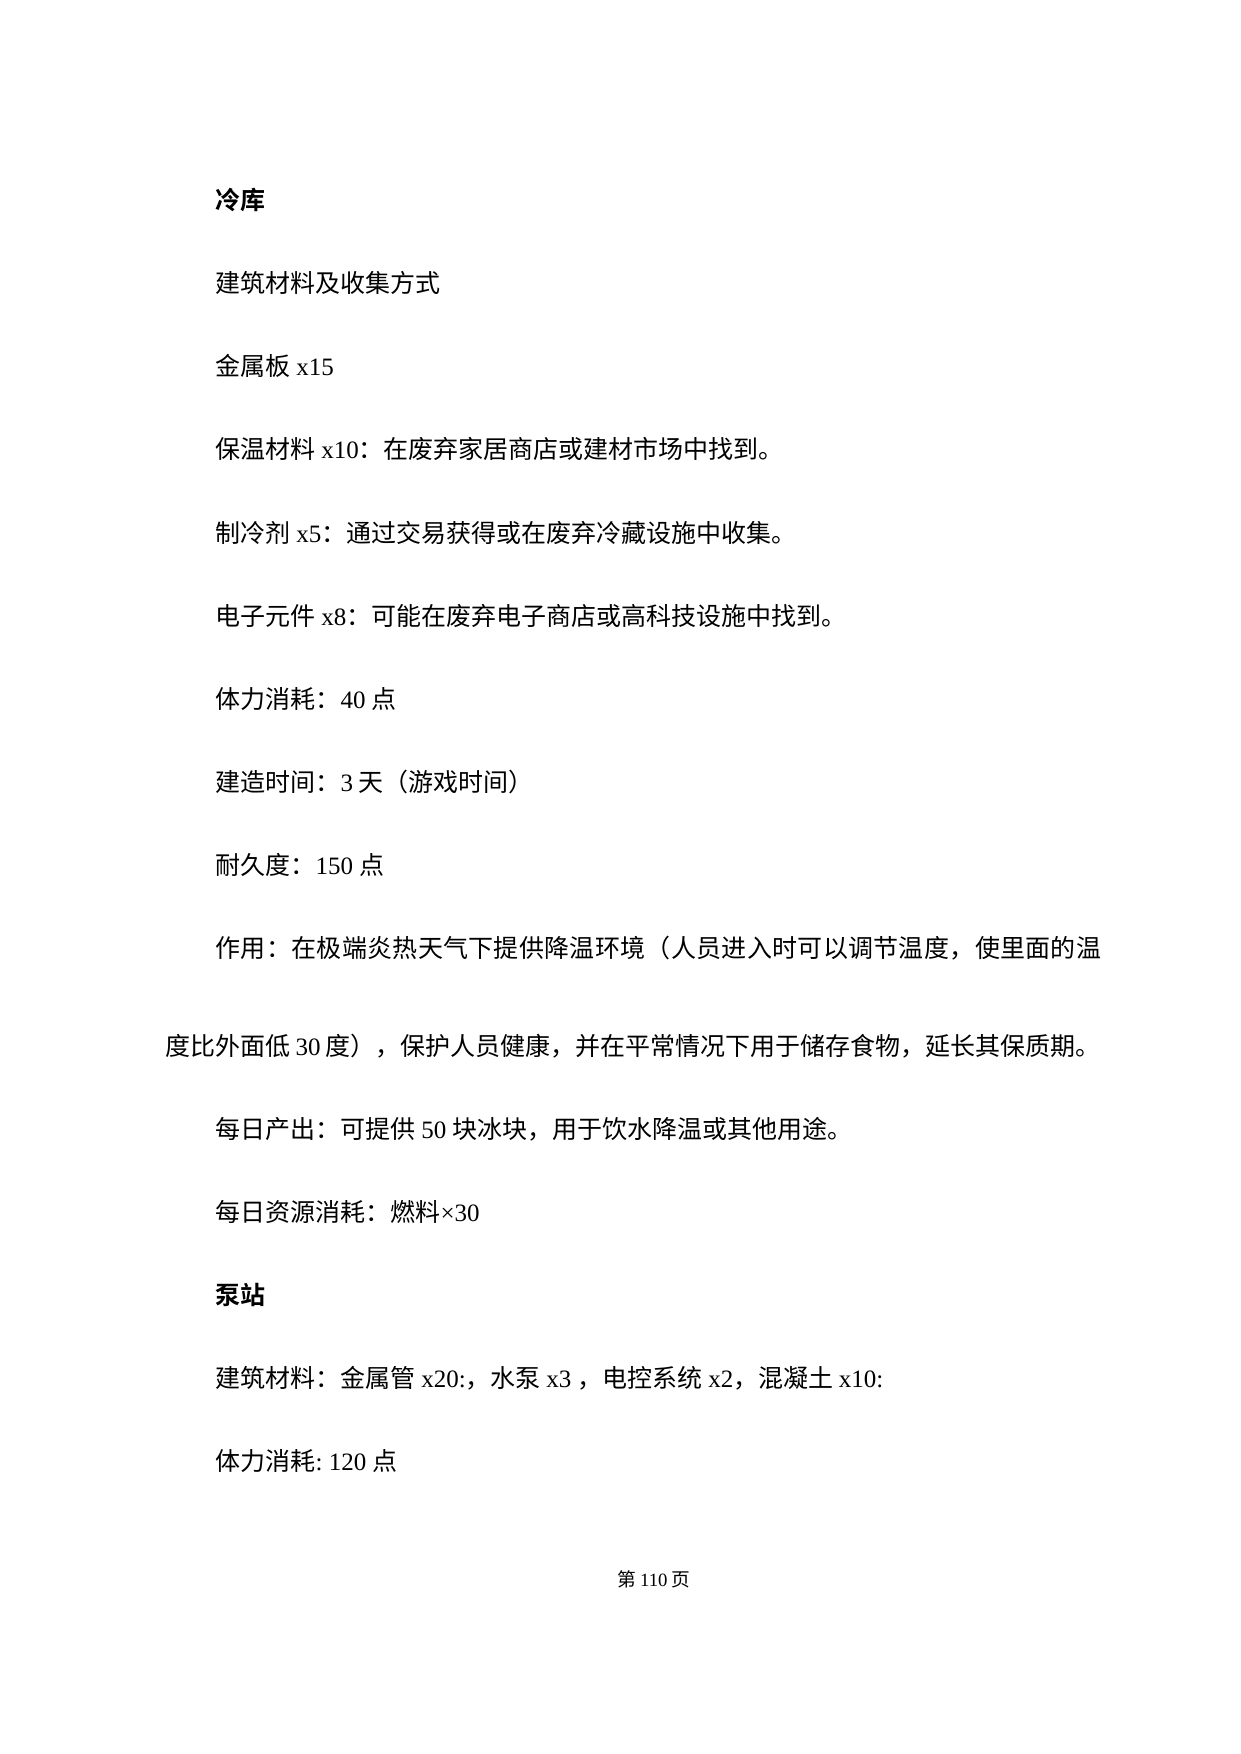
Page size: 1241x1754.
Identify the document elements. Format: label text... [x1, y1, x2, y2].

text 冷库 [165, 166, 1104, 231]
text 耐久度：150 点 [165, 831, 1104, 896]
text 体力消耗: 120 点 [165, 1427, 1104, 1492]
text 作用：在极端炎热天气下提供降温环境（人员进入时可以调节温度，使里面的温度比外面低30度），保护人员健康，并在平常情况下用于储存食物，延长其保质期。 [165, 914, 1104, 1077]
text 每日资源消耗：燃料×30 [165, 1178, 1104, 1243]
text 体力消耗：40 点 [165, 665, 1104, 730]
text 制冷剂 x5：通过交易获得或在废弃冷藏设施中收集。 [165, 499, 1104, 564]
text 建造时间：3天（游戏时间） [165, 748, 1104, 813]
text 每日产出：可提供 50 块冰块，用于饮水降温或其他用途。 [165, 1095, 1104, 1160]
text 建筑材料：金属管 x20:，水泵 x3 ，电控系统 x2，混凝土 x10: [165, 1344, 1104, 1409]
text 保温材料 x10：在废弃家居商店或建材市场中找到。 [165, 416, 1104, 481]
text 泵站 [165, 1261, 1104, 1326]
text 电子元件 x8：可能在废弃电子商店或高科技设施中找到。 [165, 582, 1104, 647]
text 金属板 x15 [165, 332, 1104, 397]
text 建筑材料及收集方式 [165, 249, 1104, 314]
